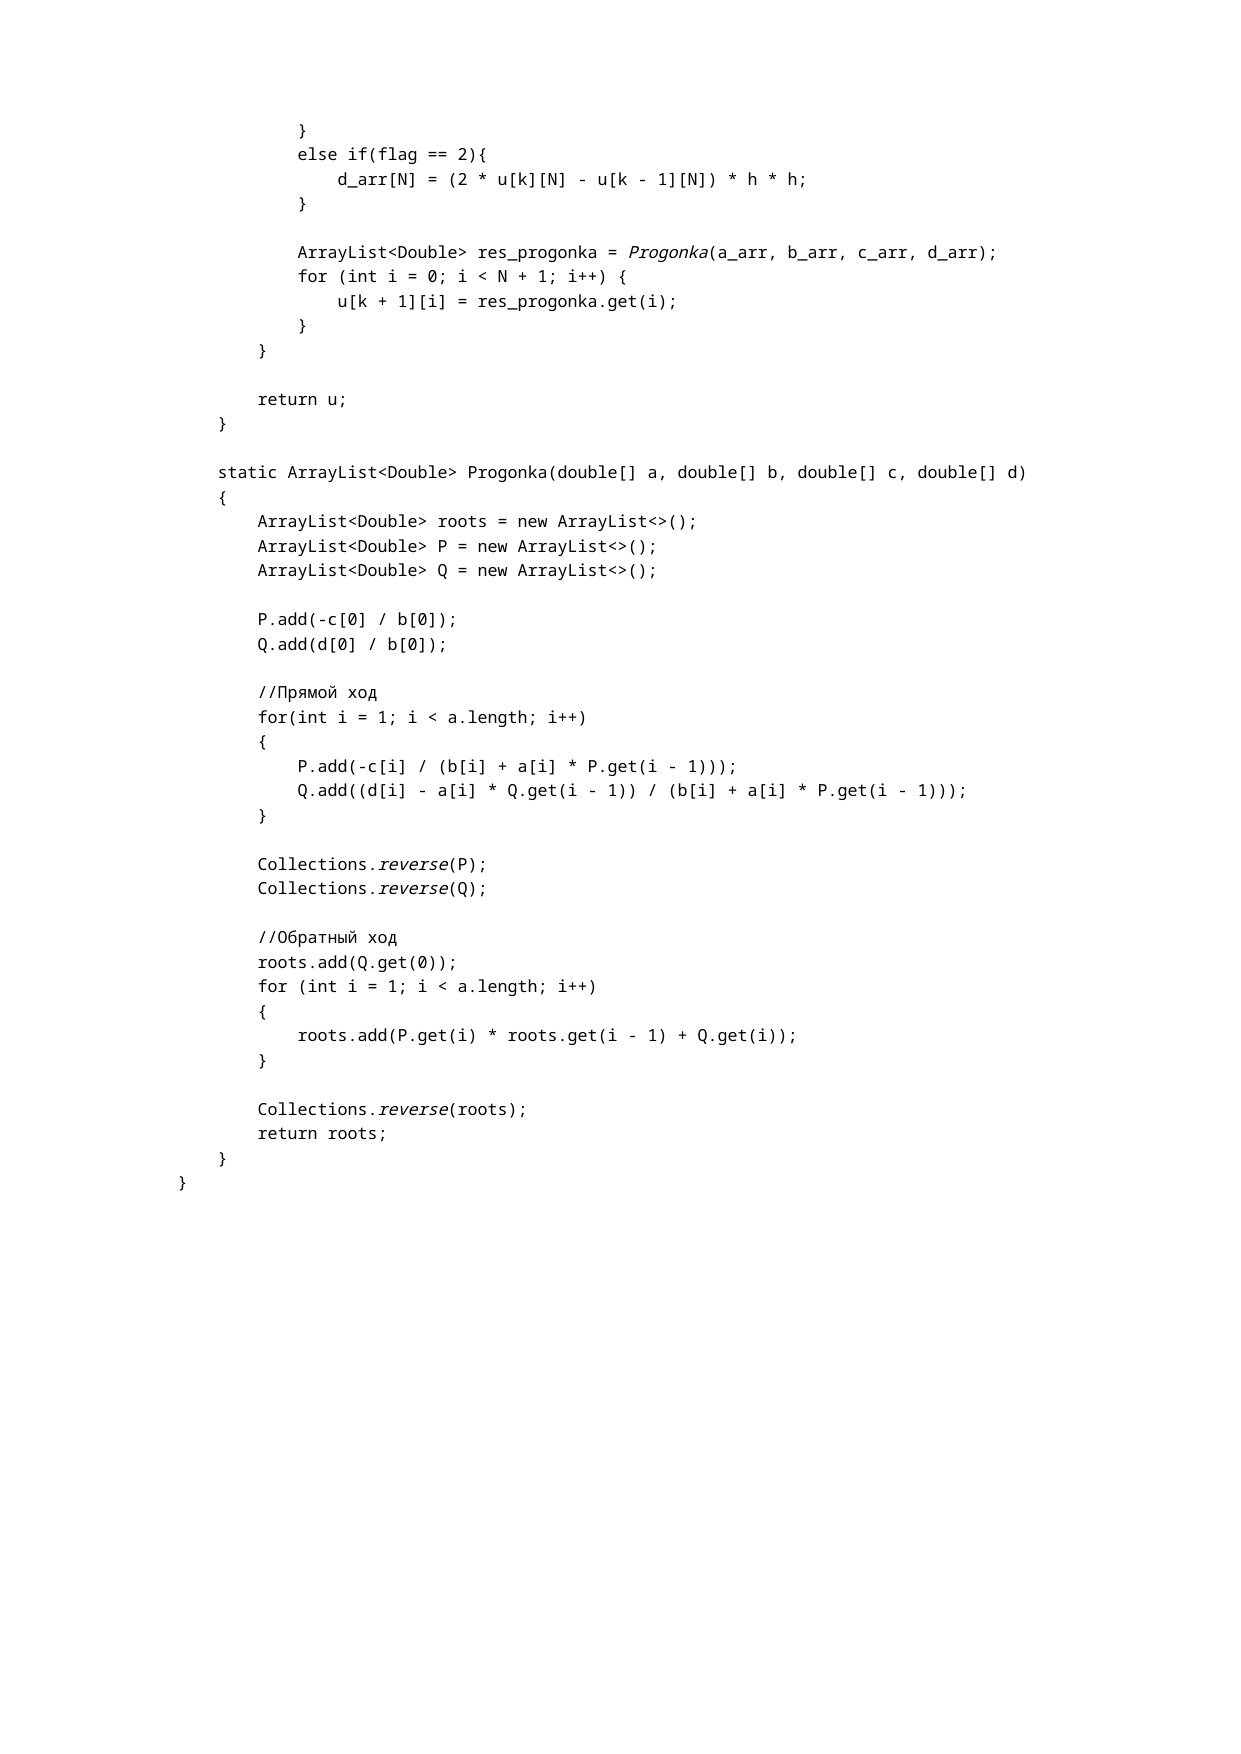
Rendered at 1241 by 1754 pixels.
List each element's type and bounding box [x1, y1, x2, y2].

text [177, 118, 1152, 1193]
